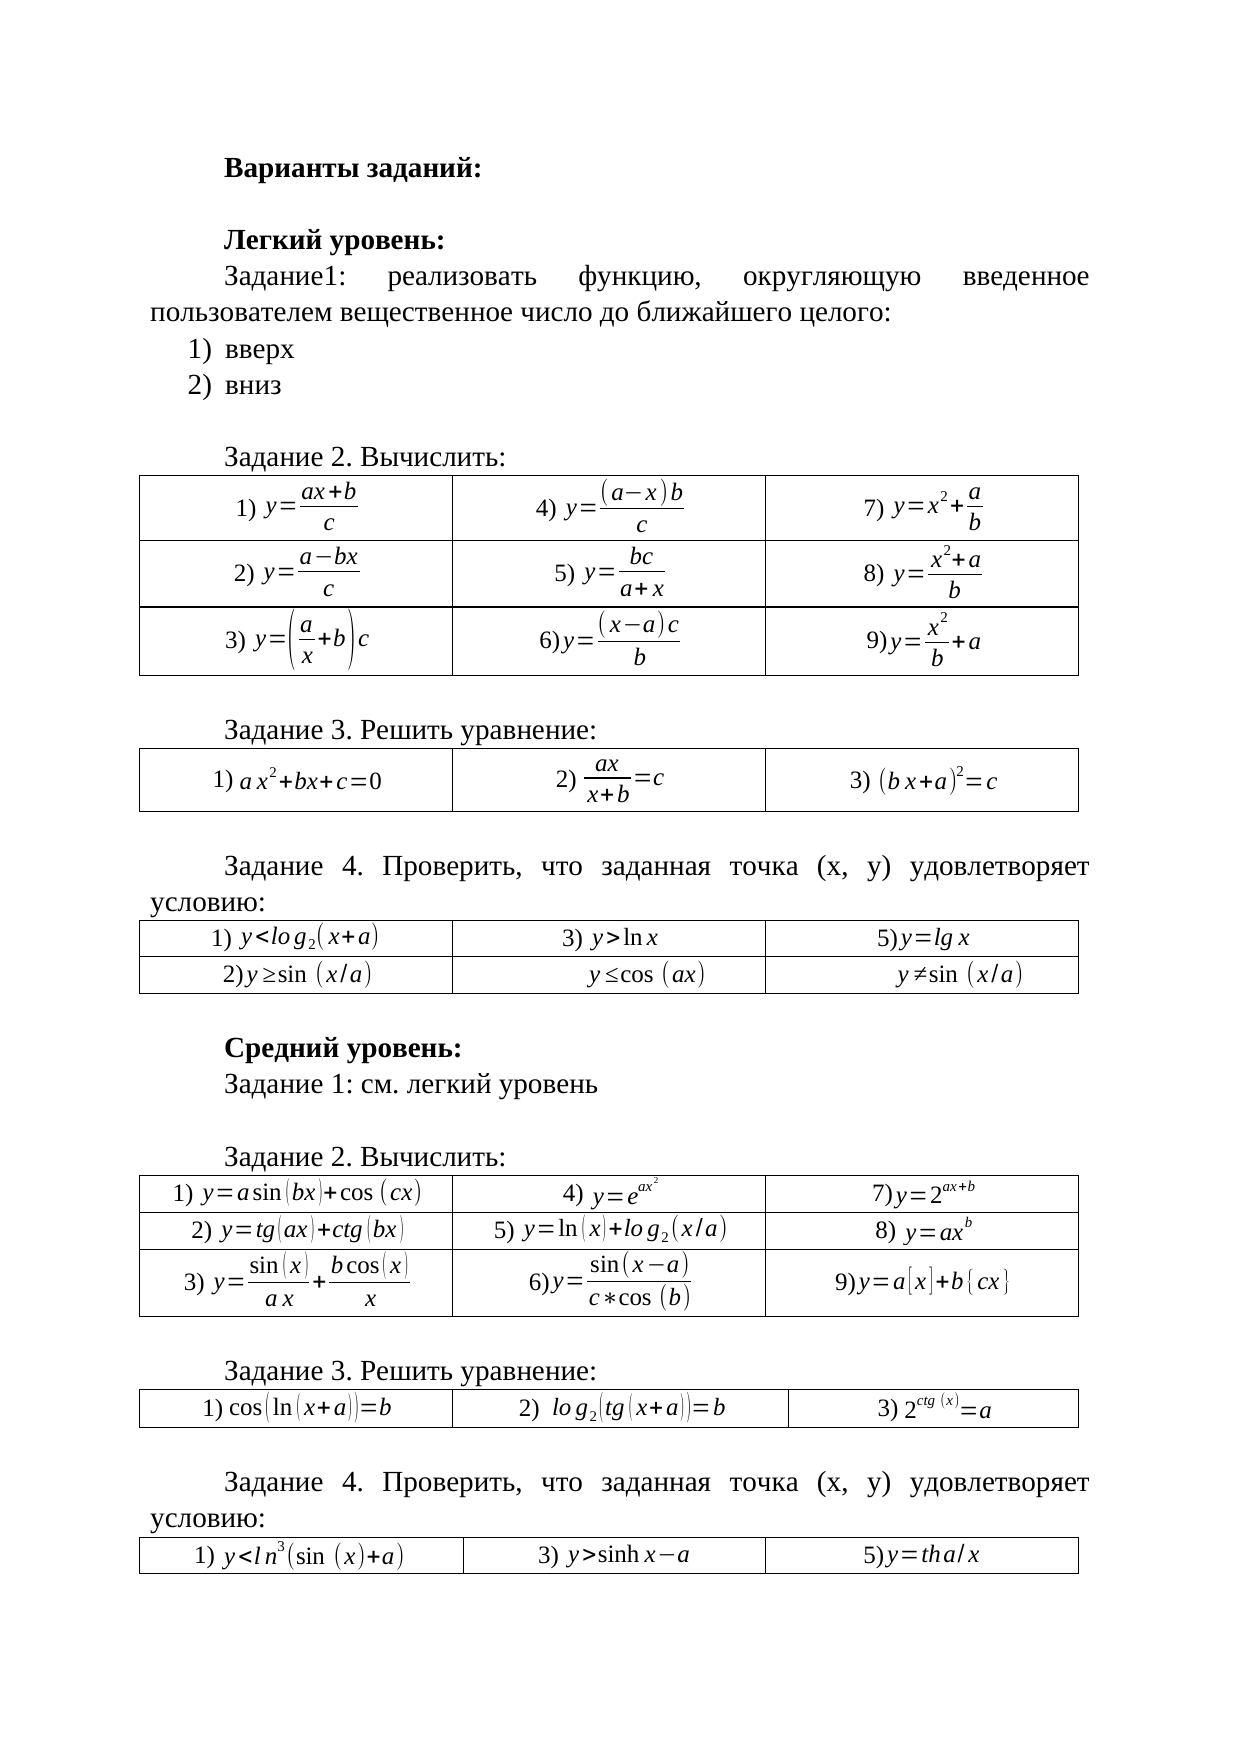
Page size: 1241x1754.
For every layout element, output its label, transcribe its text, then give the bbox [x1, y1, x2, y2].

table_header 1) [140, 1390, 452, 1427]
table_cell 9) [766, 608, 1078, 675]
text Варианты заданий: [150, 150, 1090, 183]
table_header 5) [766, 1538, 1078, 1573]
table_cell 9) [766, 1250, 1078, 1316]
text Задание 2. Вычислить: [150, 439, 1090, 473]
text Задание1: реализовать функцию, округляющую введенное пользователем вещественное число до ближайшего целого: [150, 258, 1090, 328]
table_cell 2) [140, 541, 452, 606]
table_cell [453, 957, 765, 993]
table_cell [766, 957, 1078, 993]
table_header 5) [766, 921, 1078, 956]
table_cell 5) [453, 1213, 765, 1248]
table_cell 6) [453, 608, 765, 675]
table_header 1) [140, 749, 452, 811]
table_header 2) [453, 749, 765, 811]
text Задание 4. Проверить, что заданная точка (x, y) удовлетворяет условию: [150, 1464, 1090, 1534]
table_header 7) [766, 476, 1078, 540]
table_header 1) [140, 476, 452, 540]
table_header 3) [464, 1538, 765, 1573]
text Средний уровень: [150, 1030, 1090, 1064]
table_cell 3) [140, 608, 452, 675]
text Задание 3. Решить уравнение: [150, 712, 1090, 746]
text Задание 1: см. легкий уровень [150, 1067, 1090, 1100]
table_cell 3) [140, 1250, 452, 1316]
table_cell 8) [766, 541, 1078, 606]
text Задание 4. Проверить, что заданная точка (x, y) удовлетворяет условию: [150, 848, 1090, 918]
table_header 3) [453, 921, 765, 956]
table_header 4) [453, 1176, 765, 1212]
table_header 3) [789, 1390, 1078, 1427]
table_header 1) [140, 1176, 452, 1212]
table_cell 8) [766, 1213, 1078, 1248]
text Задание 3. Решить уравнение: [150, 1353, 1090, 1386]
list вверх [187, 331, 1090, 364]
table_cell 5) [453, 541, 765, 606]
table_header 4) [453, 476, 765, 540]
table_header 3) [766, 749, 1078, 811]
list вниз [187, 367, 1090, 400]
table_header 7) [766, 1176, 1078, 1212]
table_cell 2) [140, 1213, 452, 1248]
table_header 1) [140, 921, 452, 956]
table_cell 6) [453, 1250, 765, 1316]
text Легкий уровень: [150, 222, 1090, 256]
text Задание 2. Вычислить: [150, 1139, 1090, 1172]
table_cell 2) [140, 957, 452, 993]
table_header 1) [140, 1538, 463, 1573]
table_header 2) [453, 1390, 788, 1427]
